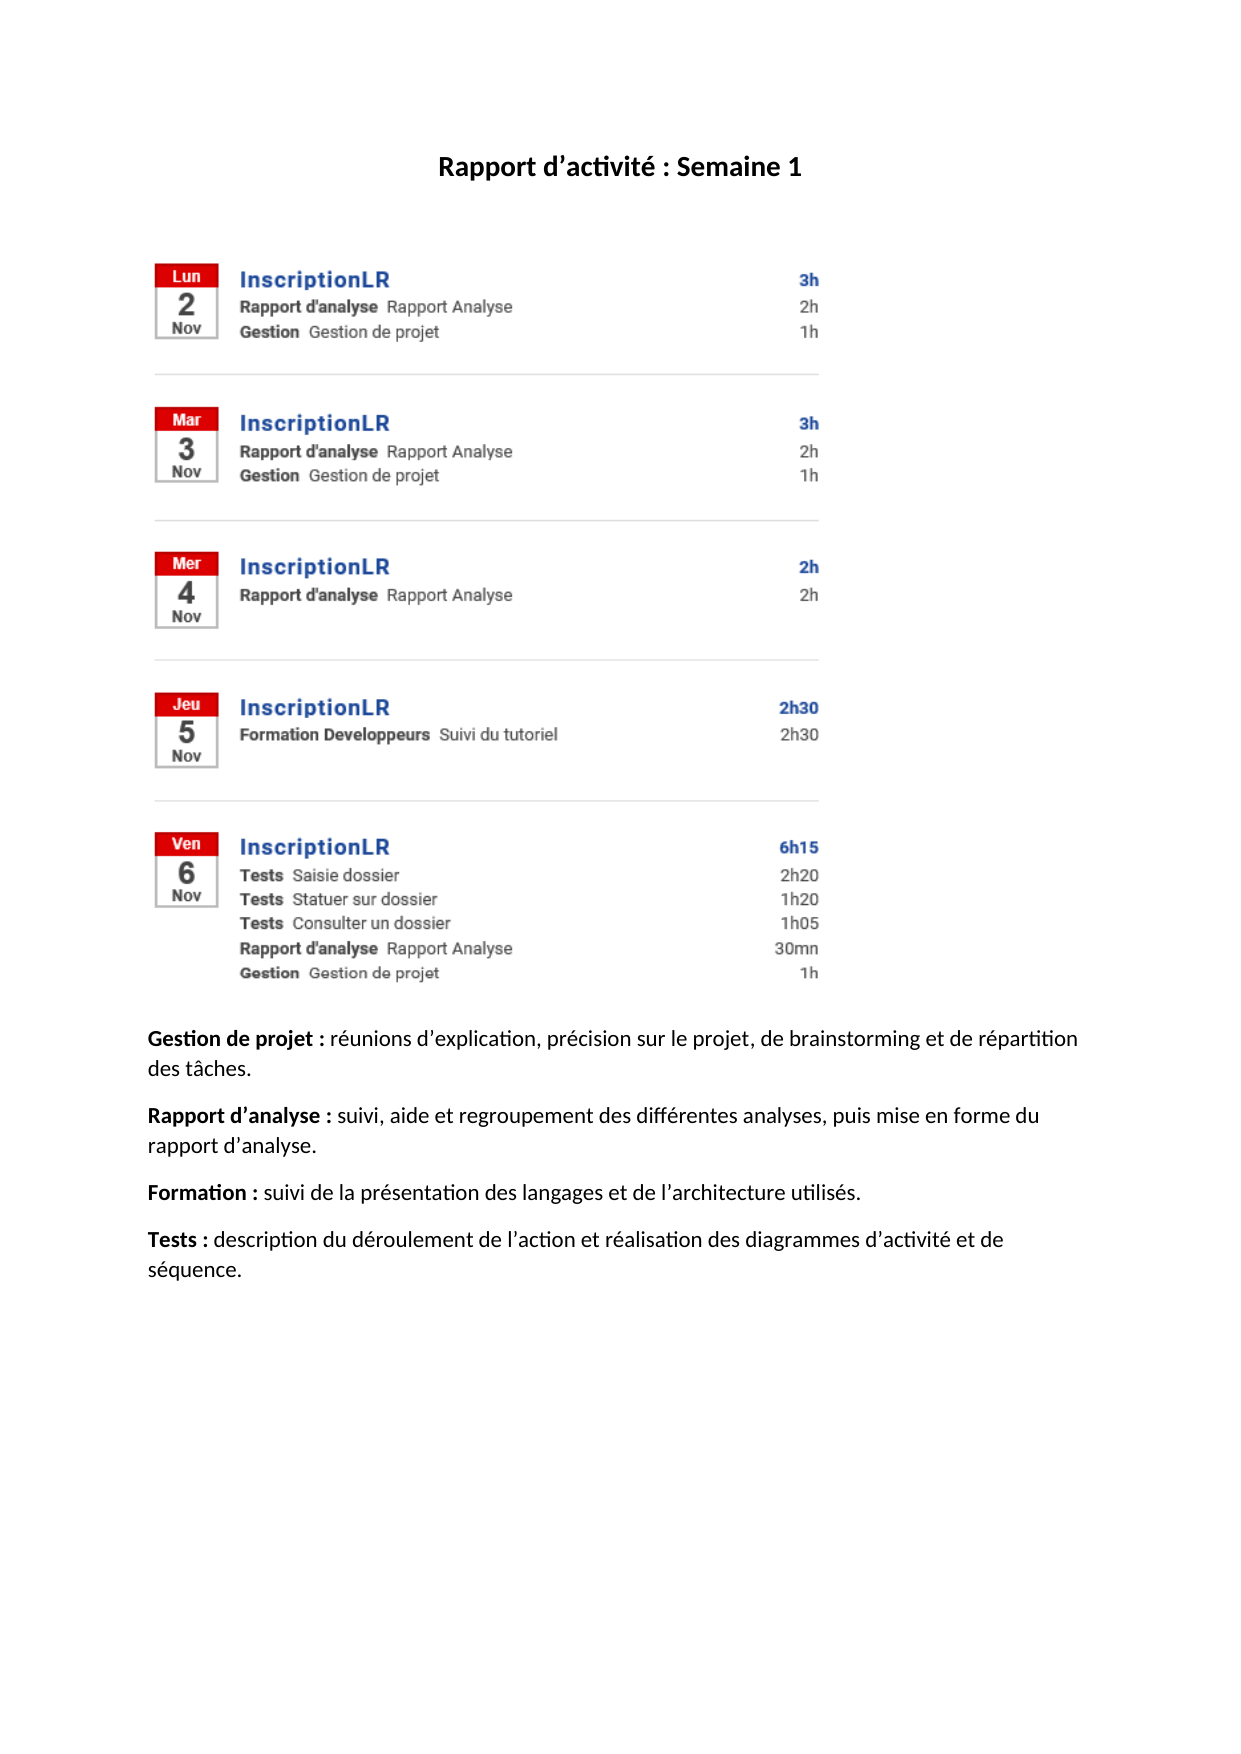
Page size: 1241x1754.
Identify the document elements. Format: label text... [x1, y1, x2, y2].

text Rapport d’activité : Semaine 1 [148, 148, 1093, 183]
text Rapport d’analyse : suivi, aide et regroupement des différentes analyses, puis mise en forme du rapport d’analyse. [148, 1101, 1093, 1159]
text Gestion de projet : réunions d’explication, précision sur le projet, de brainstorming et de répartition des tâches. [148, 1024, 1093, 1082]
text Formation : suivi de la présentation des langages et de l’architecture utilisés. [148, 1178, 1093, 1206]
picture [147, 257, 831, 1005]
text Tests : description du déroulement de l’action et réalisation des diagrammes d’activité et de séquence. [148, 1225, 1093, 1283]
